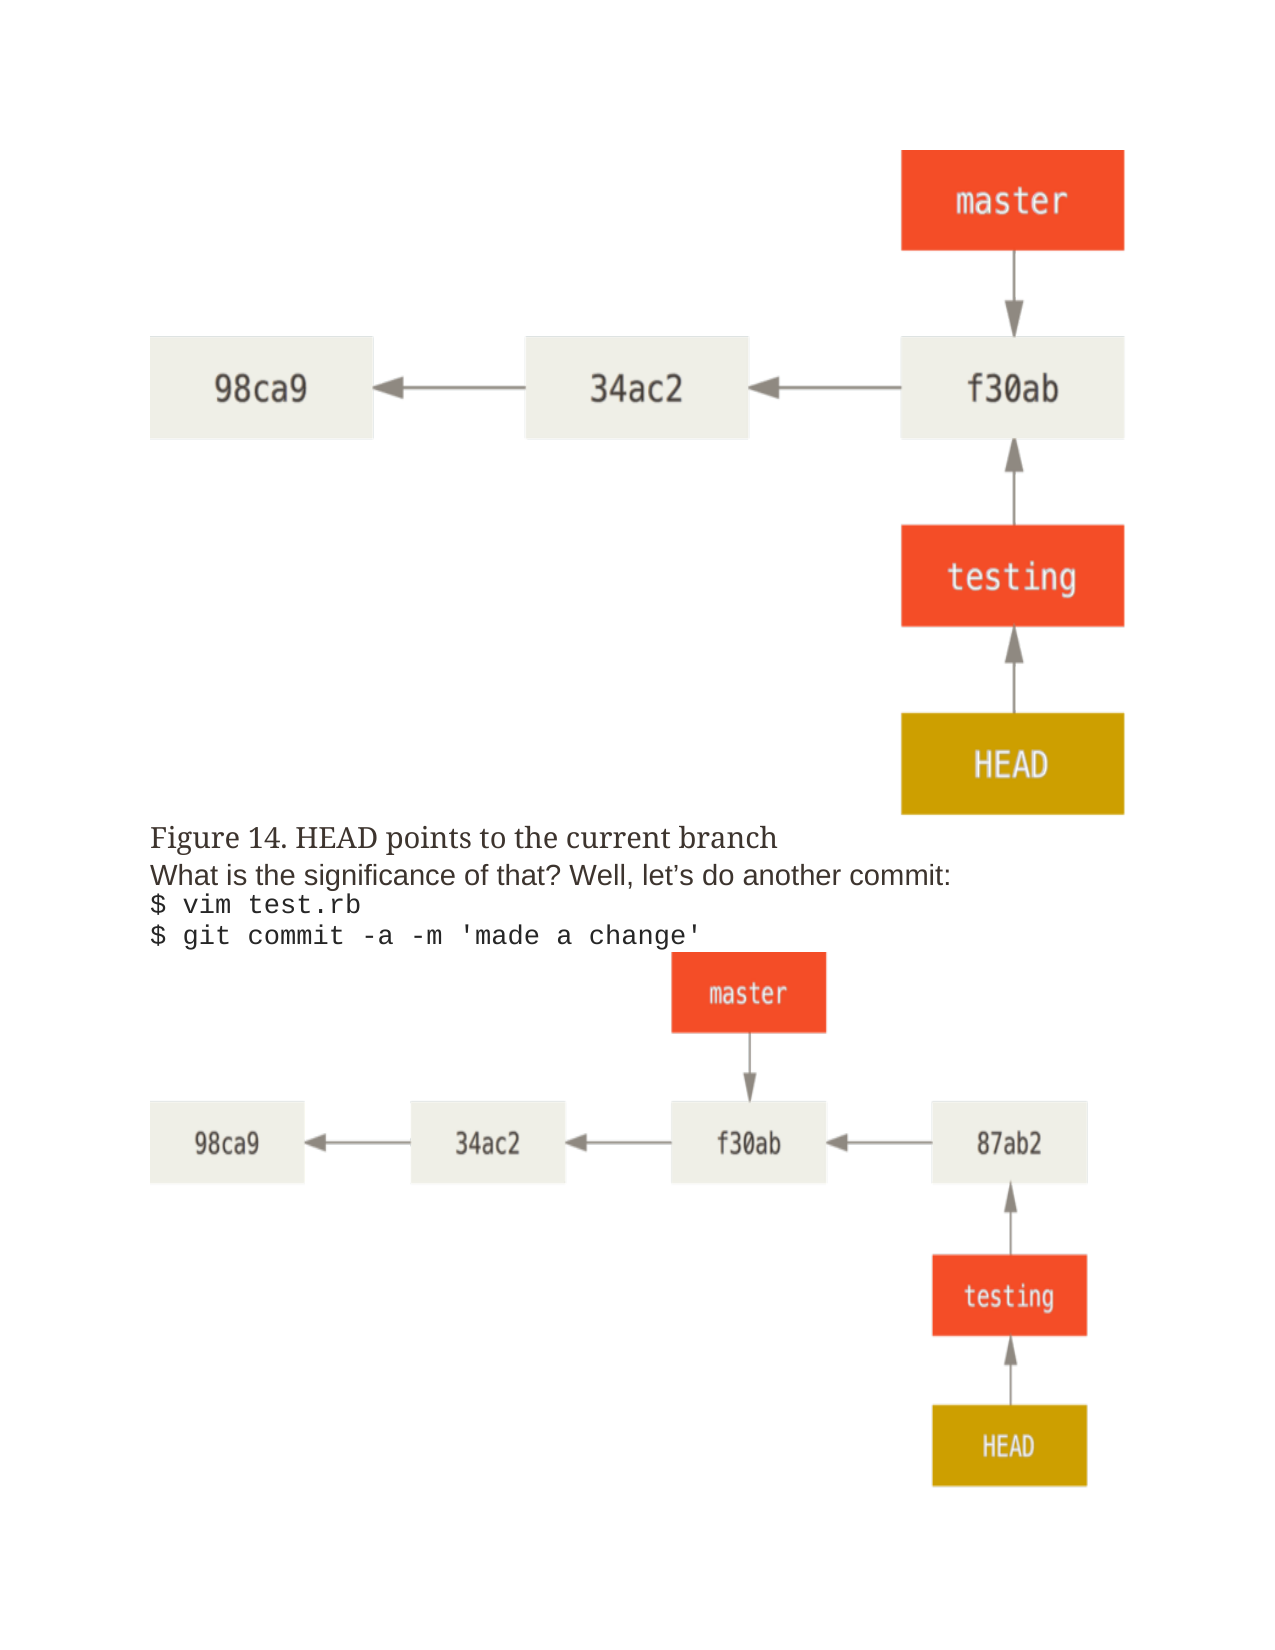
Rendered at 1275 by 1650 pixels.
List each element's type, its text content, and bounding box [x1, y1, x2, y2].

text What is the significance of that? Well, let’s do another commit: [150, 857, 1125, 891]
text $ git commit -a -m 'made a change' [150, 922, 1125, 952]
picture [150, 952, 1089, 1489]
text Figure 14. HEAD points to the current branch [150, 818, 1125, 857]
text $ vim test.rb [150, 891, 1125, 922]
picture [150, 150, 1127, 818]
